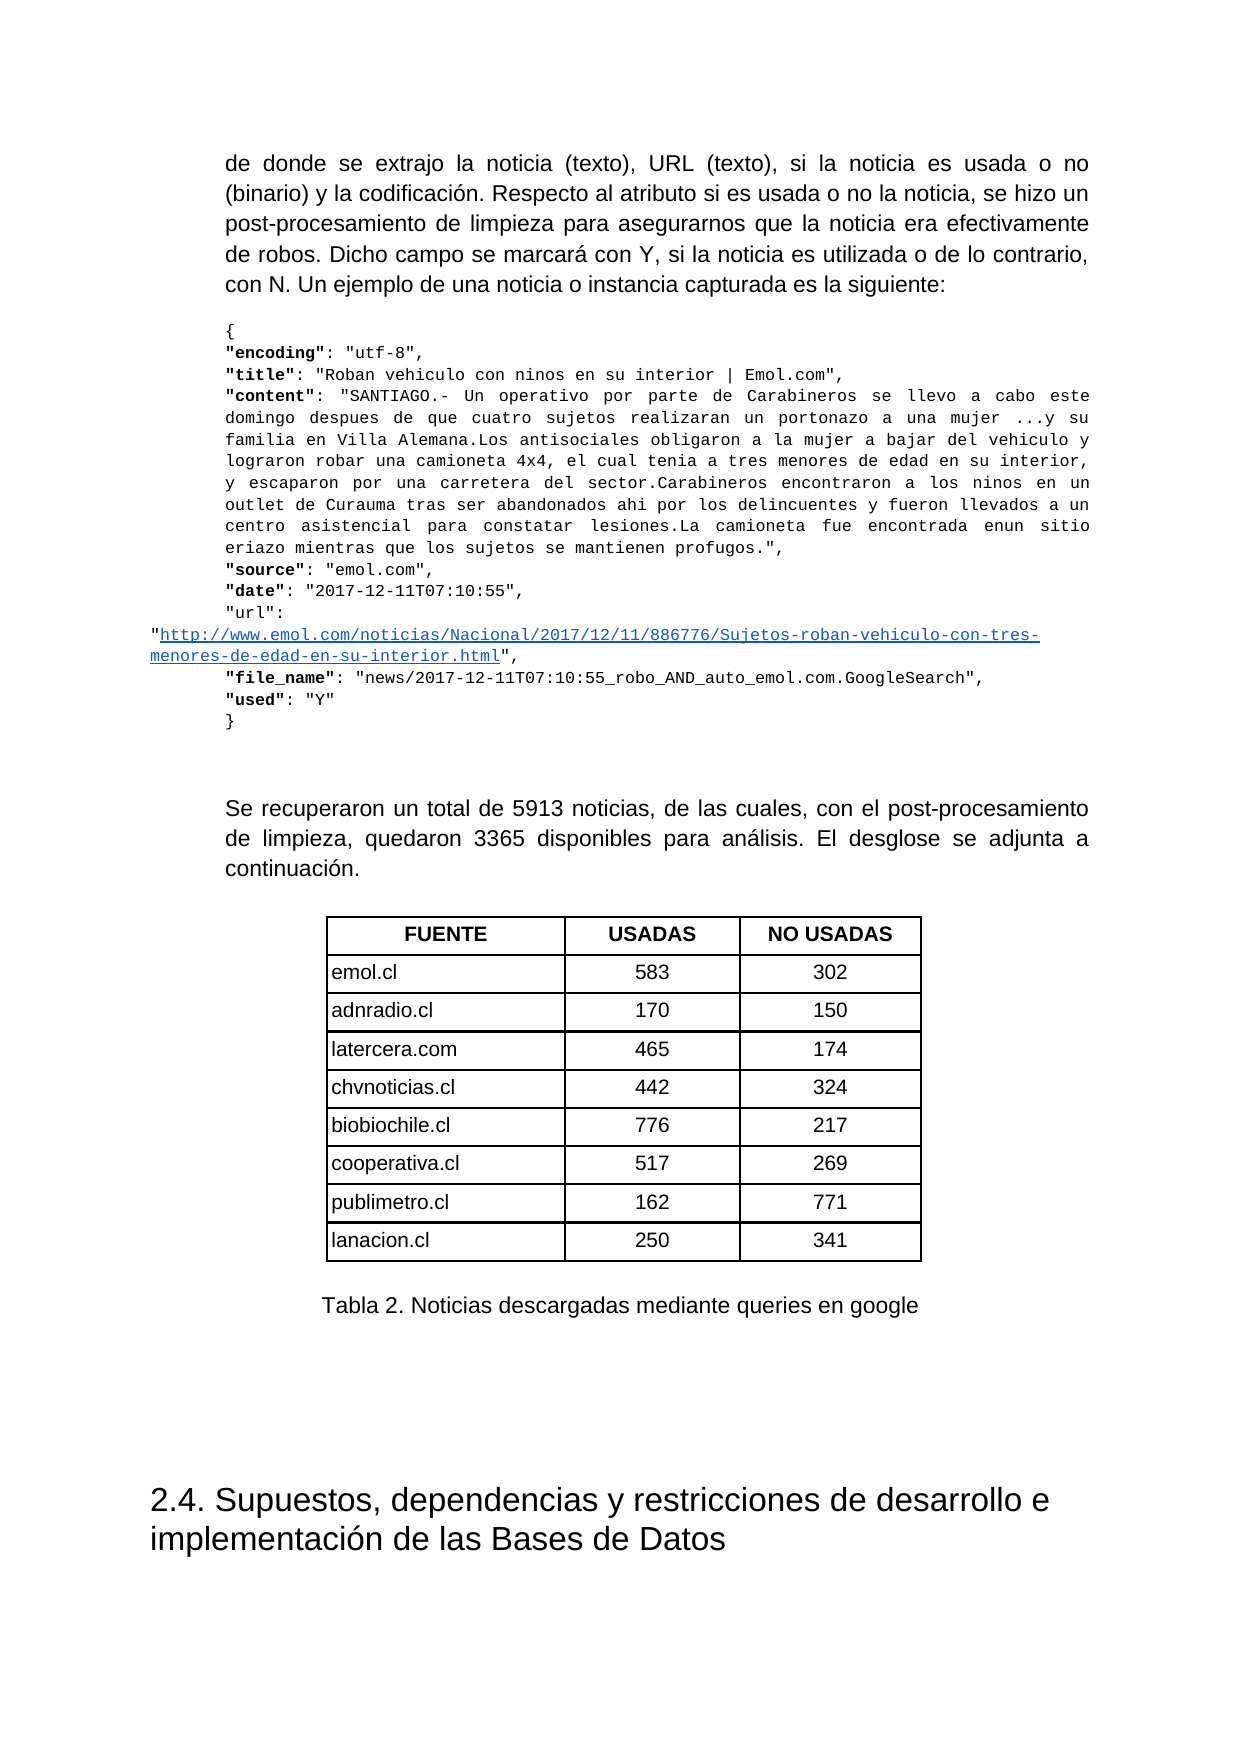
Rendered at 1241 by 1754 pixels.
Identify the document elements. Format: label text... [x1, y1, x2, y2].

subtitle 2.4. Supuestos, dependencias y restricciones de desarrollo e implementación de las Bases de Datos [150, 1481, 1090, 1557]
table_cell 170 [566, 994, 739, 1030]
table_cell biobiochile.cl [328, 1109, 564, 1145]
text } [150, 713, 1090, 732]
table_header NO USADAS [741, 918, 920, 954]
table_cell 250 [566, 1224, 739, 1260]
table_cell emol.cl [328, 956, 564, 992]
table_cell 442 [566, 1071, 739, 1107]
table_cell 771 [741, 1185, 920, 1221]
table_cell 150 [741, 994, 920, 1030]
table_header USADAS [566, 918, 739, 954]
text "content": "SANTIAGO.- Un operativo por parte de Carabineros se llevo a cabo este domingo despues de que cuatro sujetos realizaran un portonazo a una mujer ...y su familia en Villa Alemana.Los antisociales obligaron a la mujer a bajar del vehiculo y lograron robar una camioneta 4x4, el cual tenia a tres menores de edad en su interior, y escaparon por una carretera del sector.Carabineros encontraron a los ninos en un outlet de Curauma tras ser abandonados ahi por los delincuentes y fueron llevados a un centro asistencial para constatar lesiones.La camioneta fue encontrada enun sitio eriazo mientras que los sujetos se mantienen profugos.", [225, 388, 1090, 558]
table_cell latercera.com [328, 1033, 564, 1068]
text "file_name": "news/2017-12-11T07:10:55_robo_AND_auto_emol.com.GoogleSearch", [150, 669, 1090, 688]
text "date": "2017-12-11T07:10:55", [225, 583, 1090, 602]
table_cell 517 [566, 1147, 739, 1183]
text "url": [150, 604, 1090, 623]
table_cell 162 [566, 1185, 739, 1221]
table_cell chvnoticias.cl [328, 1071, 564, 1107]
table_cell adnradio.cl [328, 994, 564, 1030]
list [187, 150, 1090, 297]
table_cell 174 [741, 1033, 920, 1068]
table_cell publimetro.cl [328, 1185, 564, 1221]
table_header FUENTE [328, 918, 564, 954]
table_cell 776 [566, 1109, 739, 1145]
table_cell 302 [741, 956, 920, 992]
text Tabla 2. Noticias descargadas mediante queries en google [150, 1292, 1090, 1318]
table_cell 217 [741, 1109, 920, 1145]
text "title": "Roban vehiculo con ninos en su interior | Emol.com", [225, 366, 1090, 385]
text { [150, 323, 1090, 342]
text Se recuperaron un total de 5913 noticias, de las cuales, con el post-procesamiento de limpieza, quedaron 3365 disponibles para análisis. El desglose se adjunta a continuación. [225, 795, 1090, 882]
text "encoding": "utf-8", [225, 344, 1090, 363]
table_cell cooperativa.cl [328, 1147, 564, 1183]
table_cell 465 [566, 1033, 739, 1068]
table_cell 269 [741, 1147, 920, 1183]
table_cell 583 [566, 956, 739, 992]
table_cell 341 [741, 1224, 920, 1260]
text "used": "Y" [150, 691, 1090, 710]
table_cell lanacion.cl [328, 1224, 564, 1260]
text "http://www.emol.com/noticias/Nacional/2017/12/11/886776/Sujetos-roban-vehiculo-con-tres-menores-de-edad-en-su-interior.html", [150, 626, 1090, 667]
table_cell 324 [741, 1071, 920, 1107]
text "source": "emol.com", [225, 561, 1090, 580]
